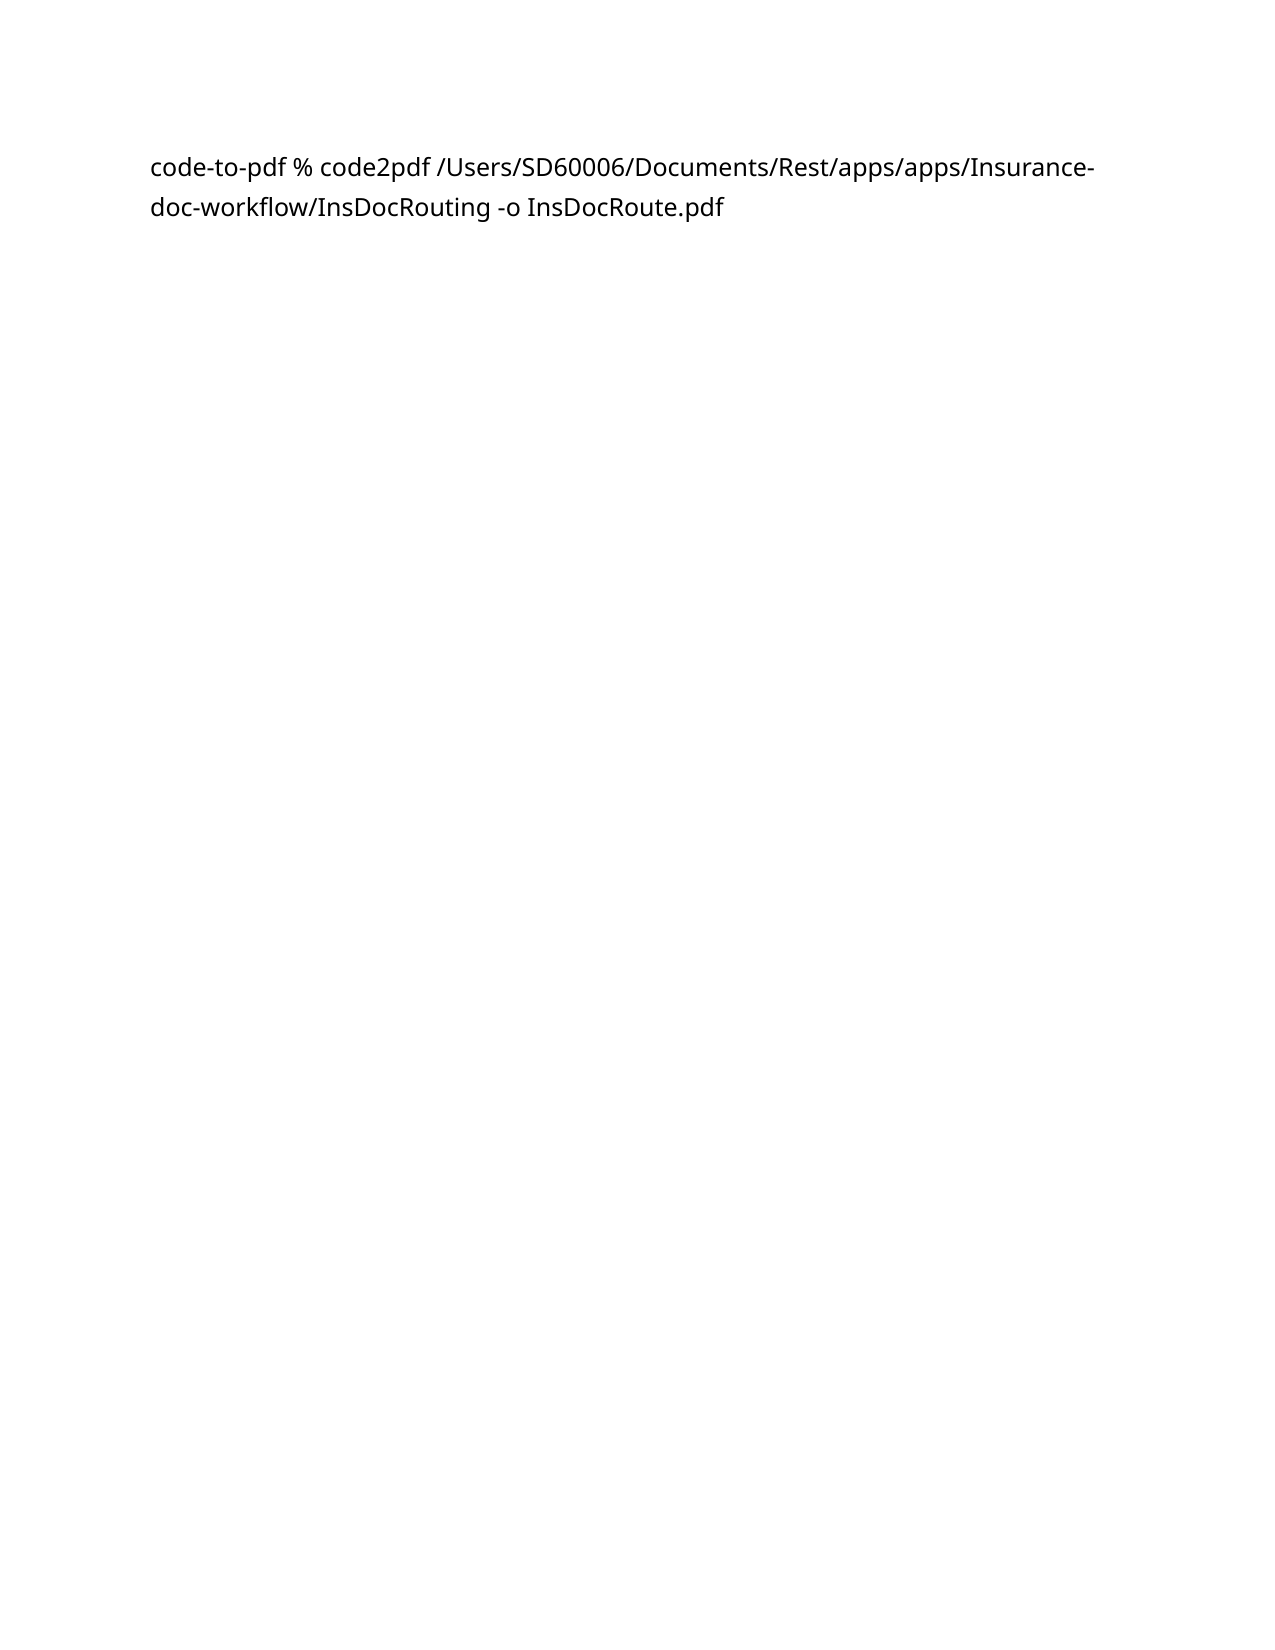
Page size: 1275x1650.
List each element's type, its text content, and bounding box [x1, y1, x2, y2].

text code-to-pdf % code2pdf /Users/SD60006/Documents/Rest/apps/apps/Insurance-doc-workflow/InsDocRouting -o InsDocRoute.pdf [150, 150, 1125, 223]
